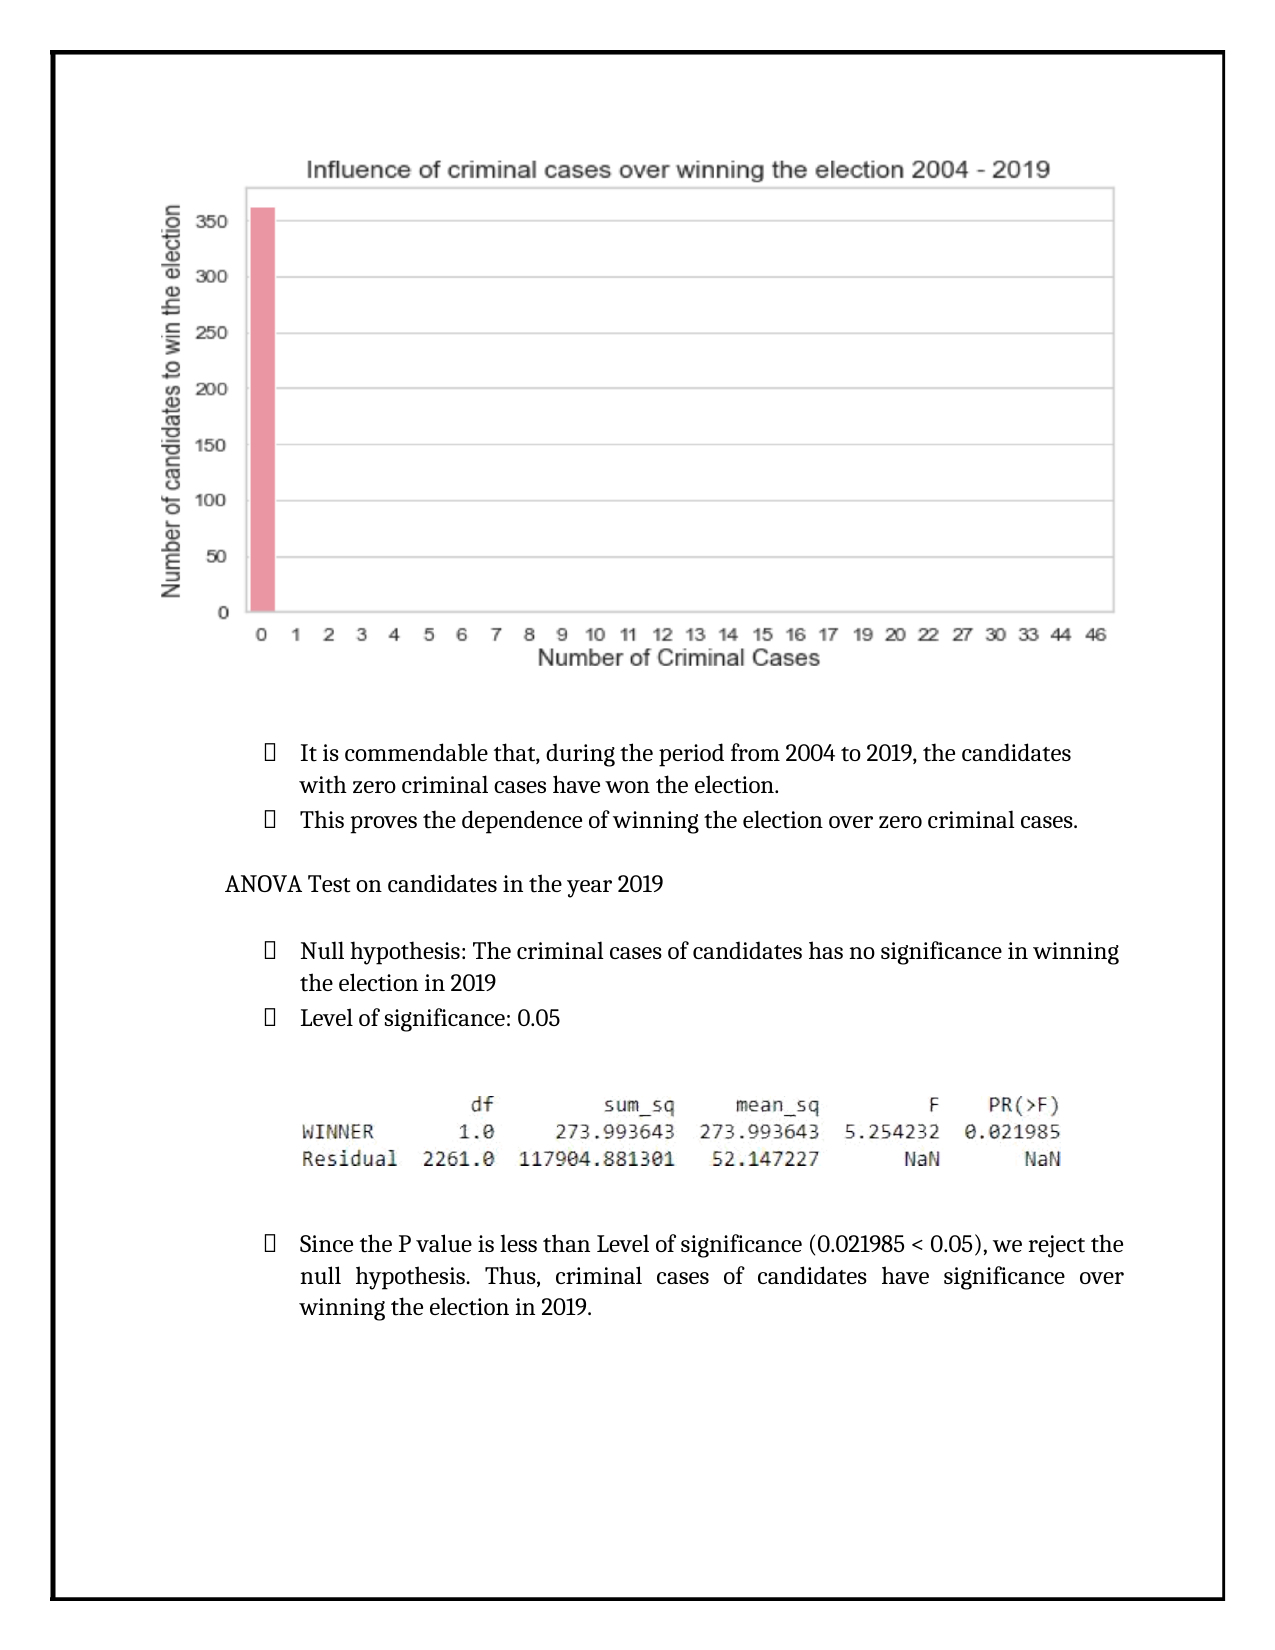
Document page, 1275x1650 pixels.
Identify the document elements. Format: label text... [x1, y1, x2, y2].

list Since the P value is less than Level of significance (0.021985 < 0.05), we reject the null hypothesis. Thus, criminal cases of candidates have significance over winning the election in 2019. [262, 1226, 1125, 1321]
text ANOVA Test on candidates in the year 2019 [225, 870, 1125, 898]
list It is commendable that, during the period from 2004 to 2019, the candidates with zero criminal cases have won the election. [262, 735, 1123, 800]
list This proves the dependence of winning the election over zero criminal cases. [262, 802, 1125, 836]
list Level of significance: 0.05 [262, 999, 1125, 1033]
list Null hypothesis: The criminal cases of candidates has no significance in winning the election in 2019 [262, 933, 1125, 997]
picture [50, 50, 1226, 1601]
